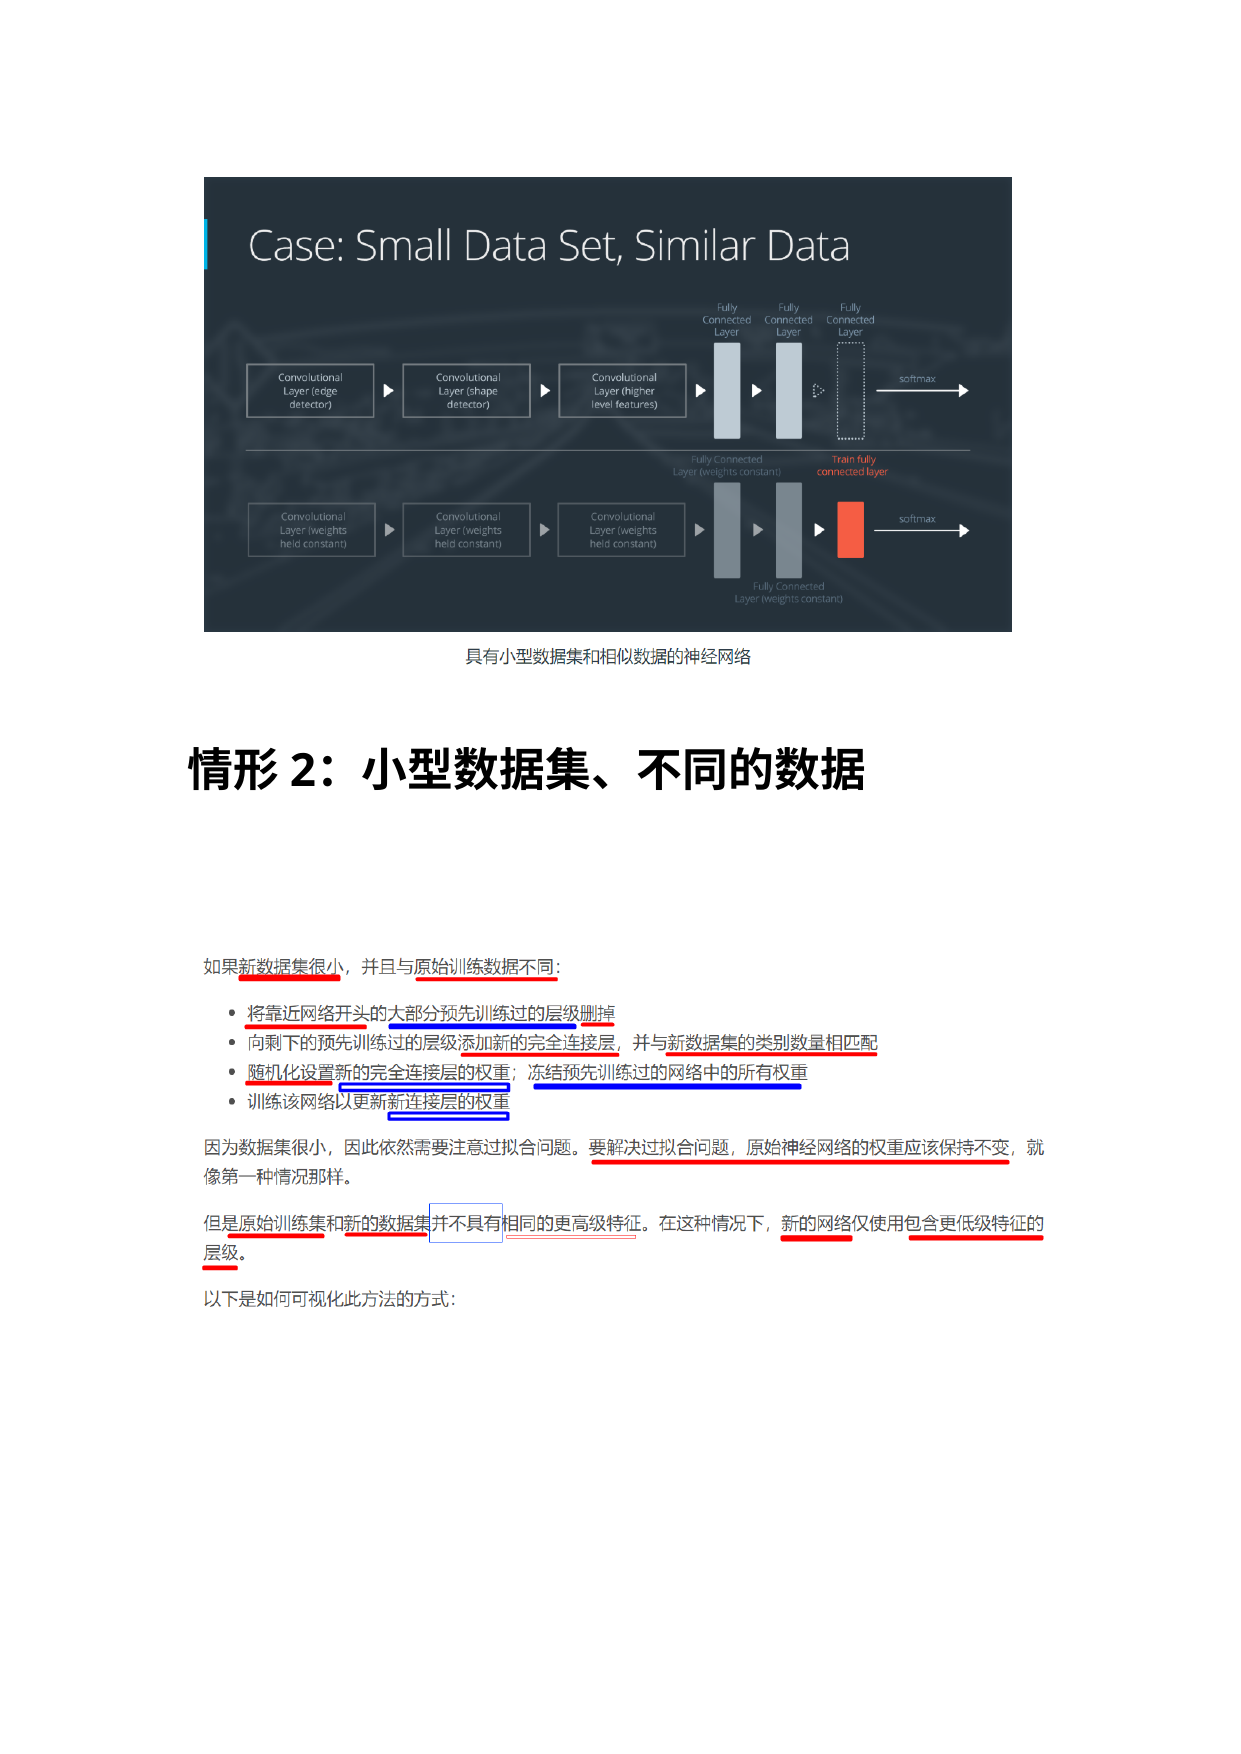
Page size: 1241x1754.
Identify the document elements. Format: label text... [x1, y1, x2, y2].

picture [187, 943, 1053, 1334]
subtitle 情形 2：小型数据集、不同的数据 [187, 717, 1053, 815]
picture [187, 162, 1053, 677]
